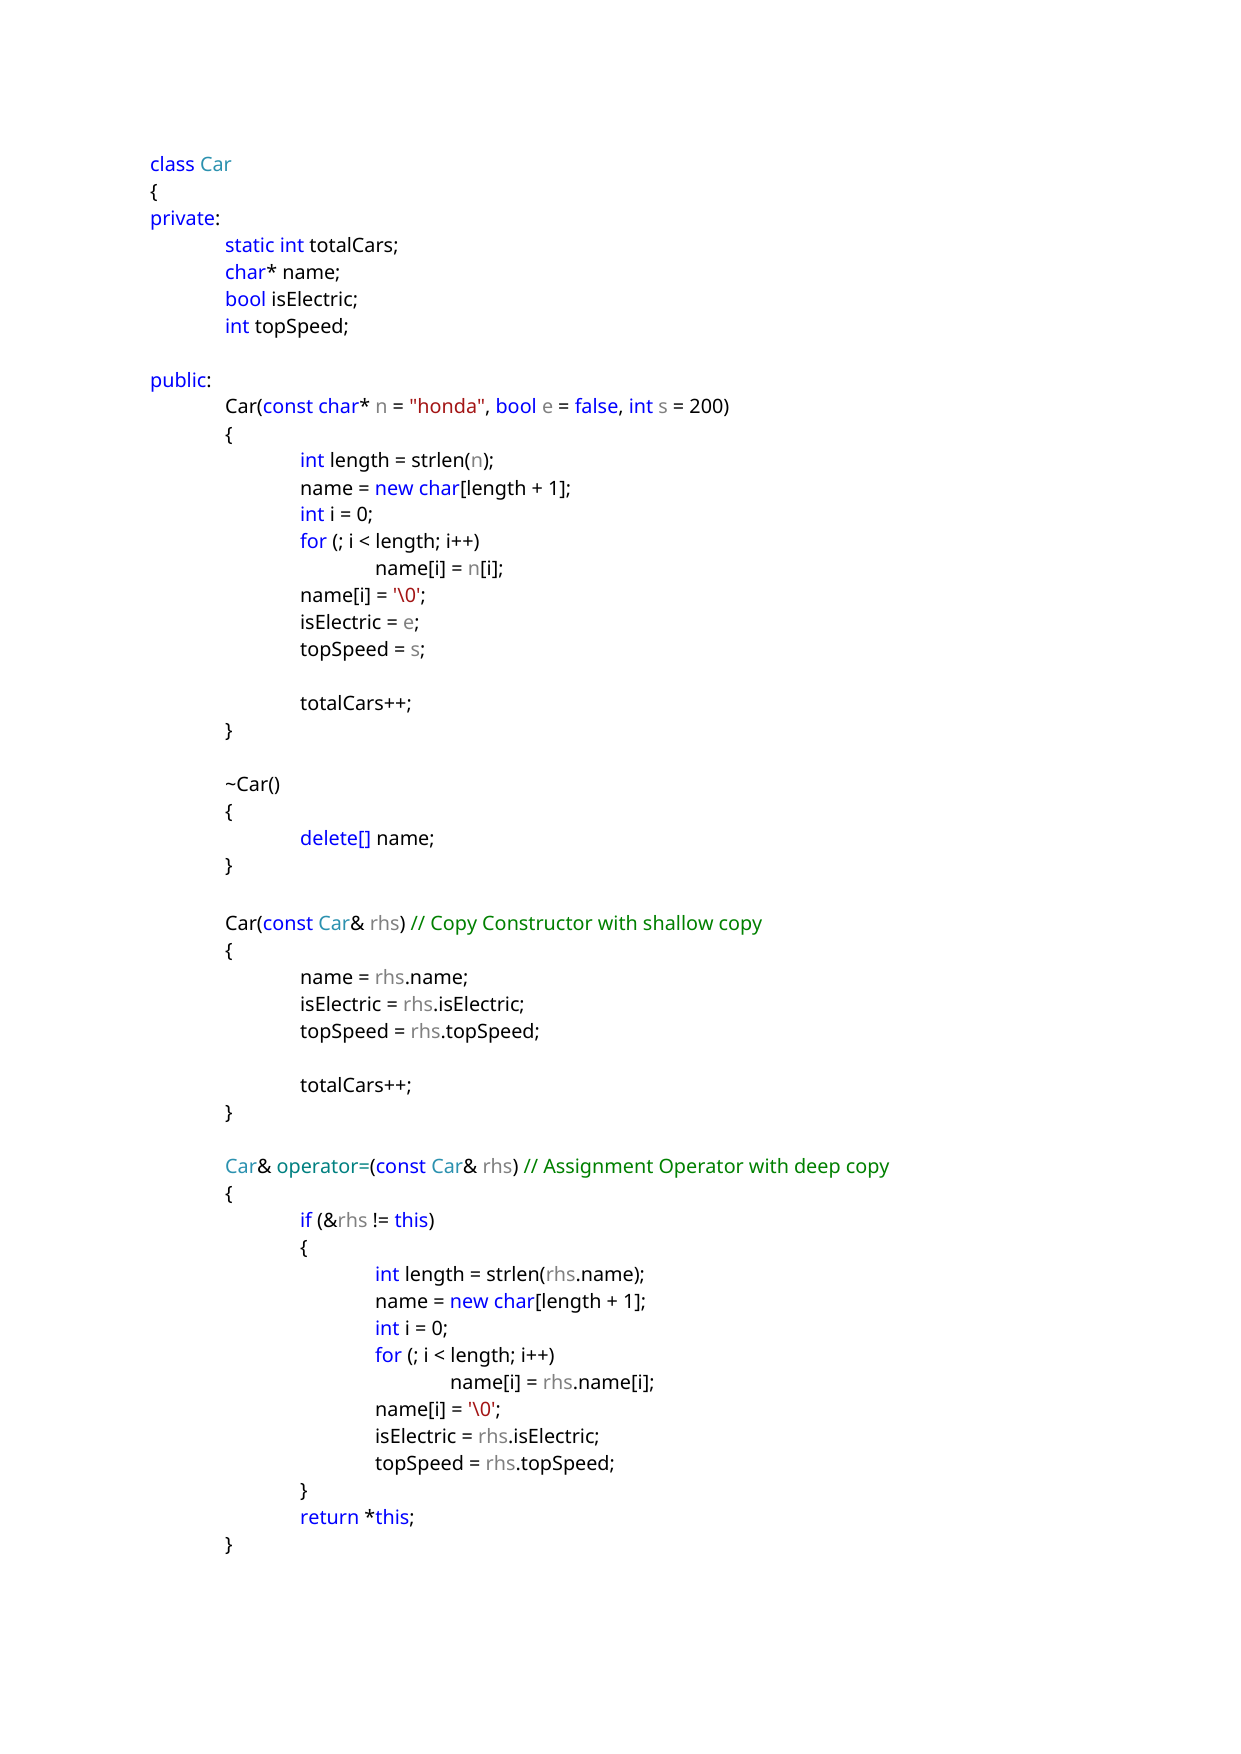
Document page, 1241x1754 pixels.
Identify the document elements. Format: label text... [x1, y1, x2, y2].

text int length = strlen(n); [150, 447, 1090, 474]
text { [150, 937, 1090, 964]
text int i = 0; [150, 1314, 1090, 1341]
text topSpeed = rhs.topSpeed; [150, 1449, 1090, 1476]
text { [150, 177, 1090, 204]
text } [150, 717, 1090, 743]
text topSpeed = s; [150, 636, 1090, 663]
text Car(const char* n = "honda", bool e = false, int s = 200) [150, 393, 1090, 420]
text for (; i < length; i++) [150, 528, 1090, 555]
text name[i] = n[i]; [150, 555, 1090, 582]
text { [150, 420, 1090, 447]
text int i = 0; [150, 501, 1090, 528]
text char* name; [150, 258, 1090, 285]
text static int totalCars; [150, 231, 1090, 258]
text } [150, 1530, 1090, 1557]
text name[i] = '\0'; [150, 582, 1090, 609]
text private: [150, 204, 1090, 231]
text delete[] name; [150, 824, 1090, 851]
text Car(const Car& rhs) // Copy Constructor with shallow copy [150, 910, 1090, 937]
text { [150, 1233, 1090, 1260]
text totalCars++; [150, 1072, 1090, 1098]
text name = new char[length + 1]; [150, 1287, 1090, 1314]
text int topSpeed; [150, 312, 1090, 339]
text { [150, 1179, 1090, 1206]
text name[i] = '\0'; [150, 1395, 1090, 1422]
text name[i] = rhs.name[i]; [150, 1368, 1090, 1395]
text isElectric = rhs.isElectric; [150, 991, 1090, 1018]
text name = new char[length + 1]; [150, 474, 1090, 501]
text for (; i < length; i++) [150, 1341, 1090, 1368]
text name = rhs.name; [150, 964, 1090, 991]
text } [150, 1476, 1090, 1503]
text bool isElectric; [150, 285, 1090, 312]
text } [150, 851, 1090, 878]
text class Car [150, 150, 1090, 177]
text { [150, 797, 1090, 824]
text totalCars++; [150, 689, 1090, 717]
text if (&rhs != this) [150, 1206, 1090, 1233]
text int length = strlen(rhs.name); [150, 1260, 1090, 1287]
text Car& operator=(const Car& rhs) // Assignment Operator with deep copy [150, 1152, 1090, 1179]
text topSpeed = rhs.topSpeed; [150, 1018, 1090, 1044]
text } [150, 1098, 1090, 1126]
text return *this; [150, 1503, 1090, 1530]
text isElectric = rhs.isElectric; [150, 1422, 1090, 1449]
text public: [150, 366, 1090, 393]
text ~Car() [150, 771, 1090, 797]
text isElectric = e; [150, 609, 1090, 636]
